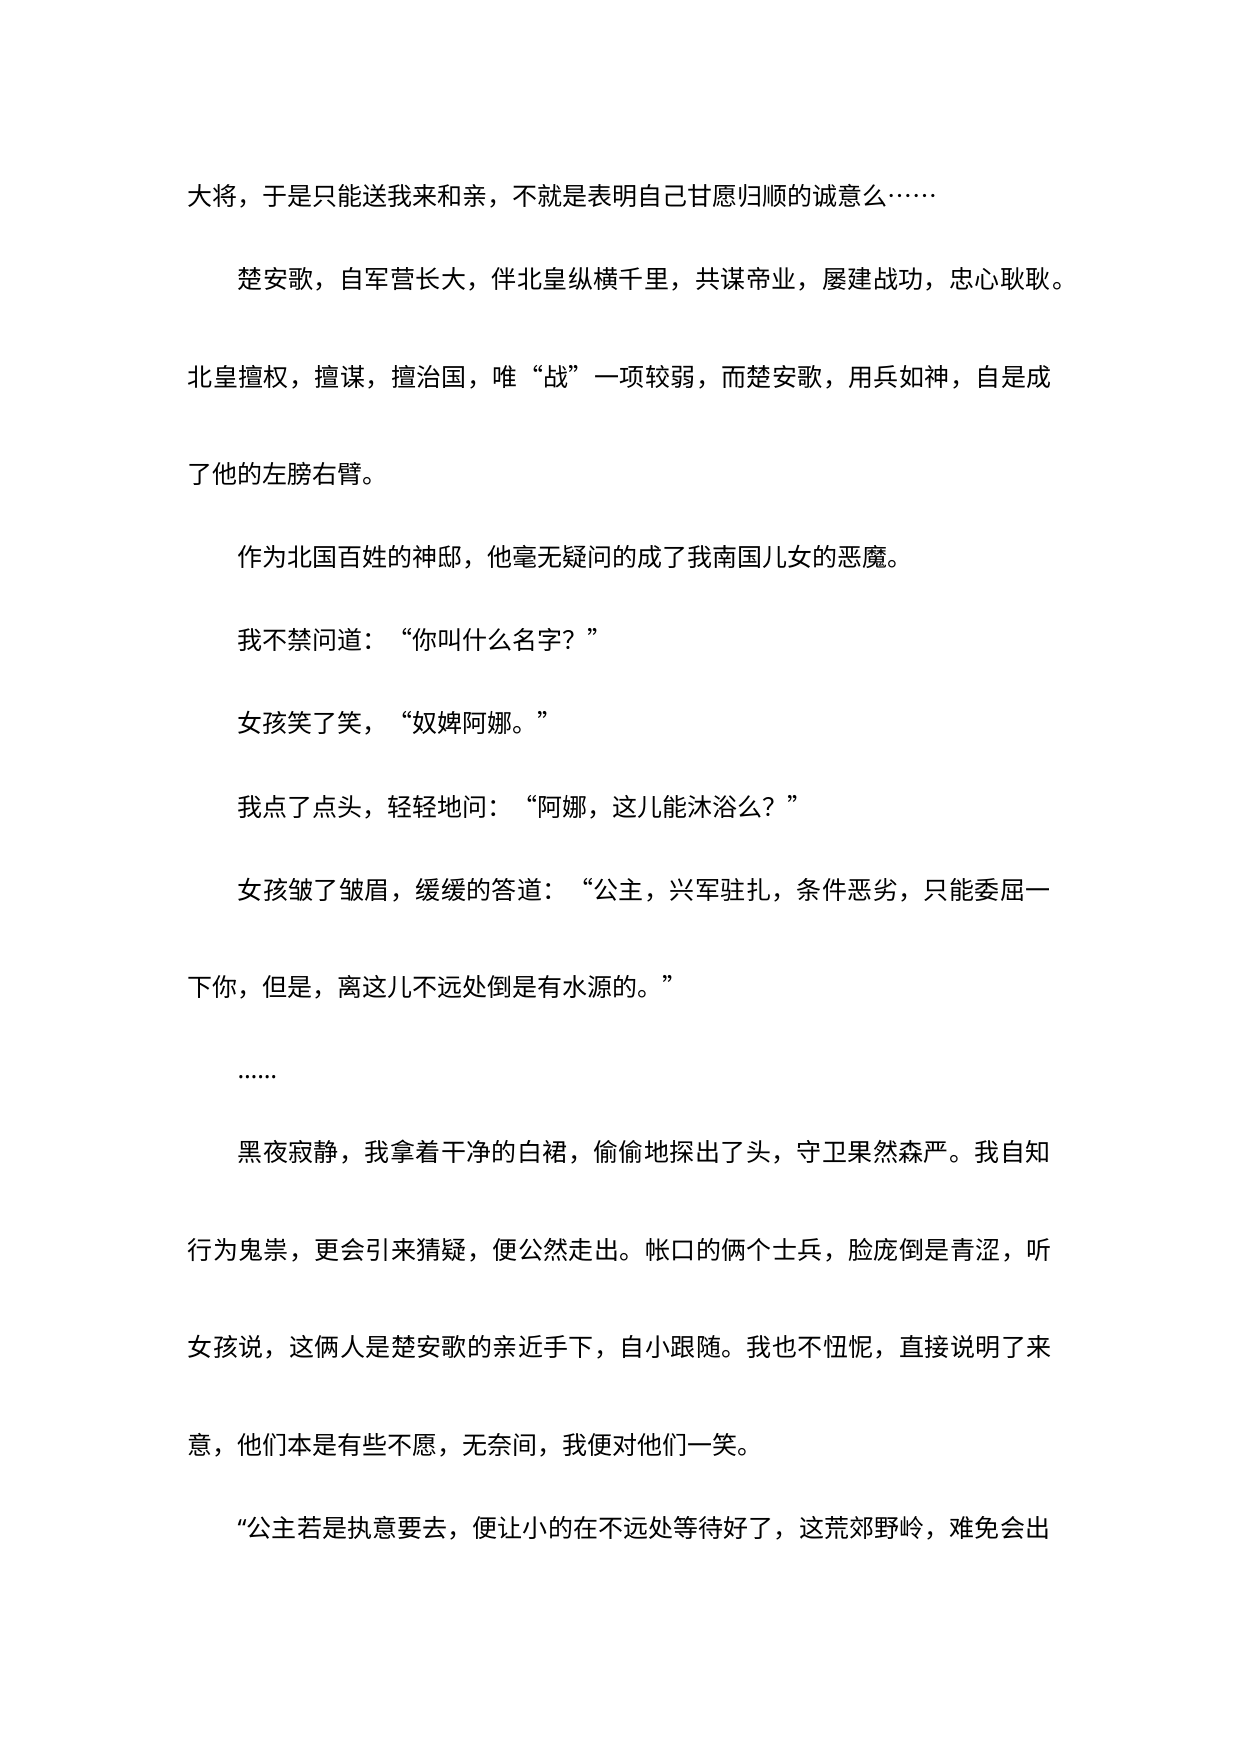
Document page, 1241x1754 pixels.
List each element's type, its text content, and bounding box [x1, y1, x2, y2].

text 女孩笑了笑，“奴婢阿娜。” [187, 689, 1053, 754]
text 我点了点头，轻轻地问：“阿娜，这儿能沐浴么？” [187, 773, 1053, 838]
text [187, 162, 1053, 227]
text 黑夜寂静，我拿着干净的白裙，偷偷地探出了头，守卫果然森严。我自知行为鬼祟，更会引来猜疑，便公然走出。帐口的俩个士兵，脸庞倒是青涩，听女孩说，这俩人是楚安歌的亲近手下，自小跟随。我也不忸怩，直接说明了来意，他们本是有些不愿，无奈间，我便对他们一笑。 [187, 1118, 1053, 1476]
text 作为北国百姓的神邸，他毫无疑问的成了我南国儿女的恶魔。 [187, 523, 1053, 588]
text 楚安歌，自军营长大，伴北皇纵横千里，共谋帝业，屡建战功，忠心耿耿。北皇擅权，擅谋，擅治国，唯“战”一项较弱，而楚安歌，用兵如神，自是成了他的左膀右臂。 [187, 245, 1053, 505]
text 我不禁问道：“你叫什么名字？” [187, 606, 1053, 671]
text 女孩皱了皱眉，缓缓的答道：“公主，兴军驻扎，条件恶劣，只能委屈一下你，但是，离这儿不远处倒是有水源的。” [187, 856, 1053, 1018]
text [187, 1494, 1053, 1559]
text …… [187, 1036, 1053, 1101]
